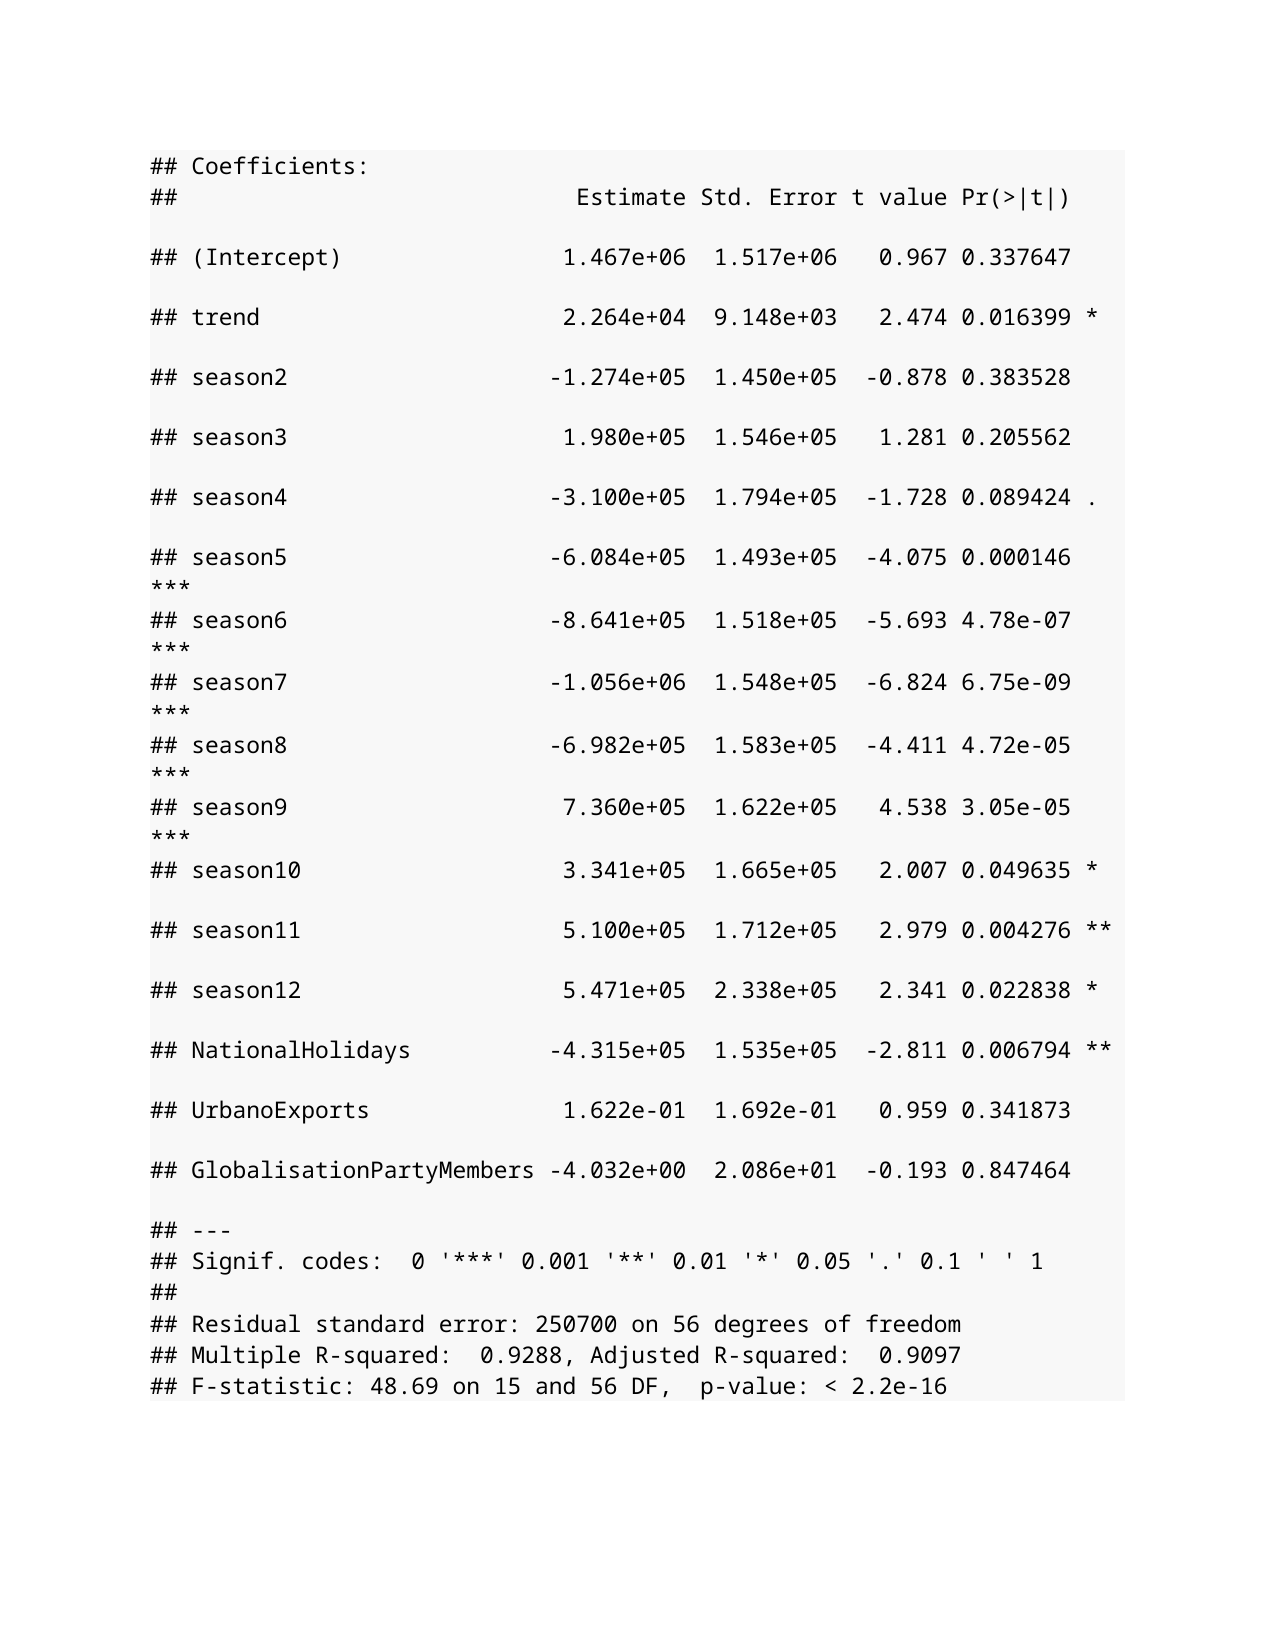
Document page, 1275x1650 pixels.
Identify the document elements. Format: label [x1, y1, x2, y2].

text [150, 150, 1125, 1401]
